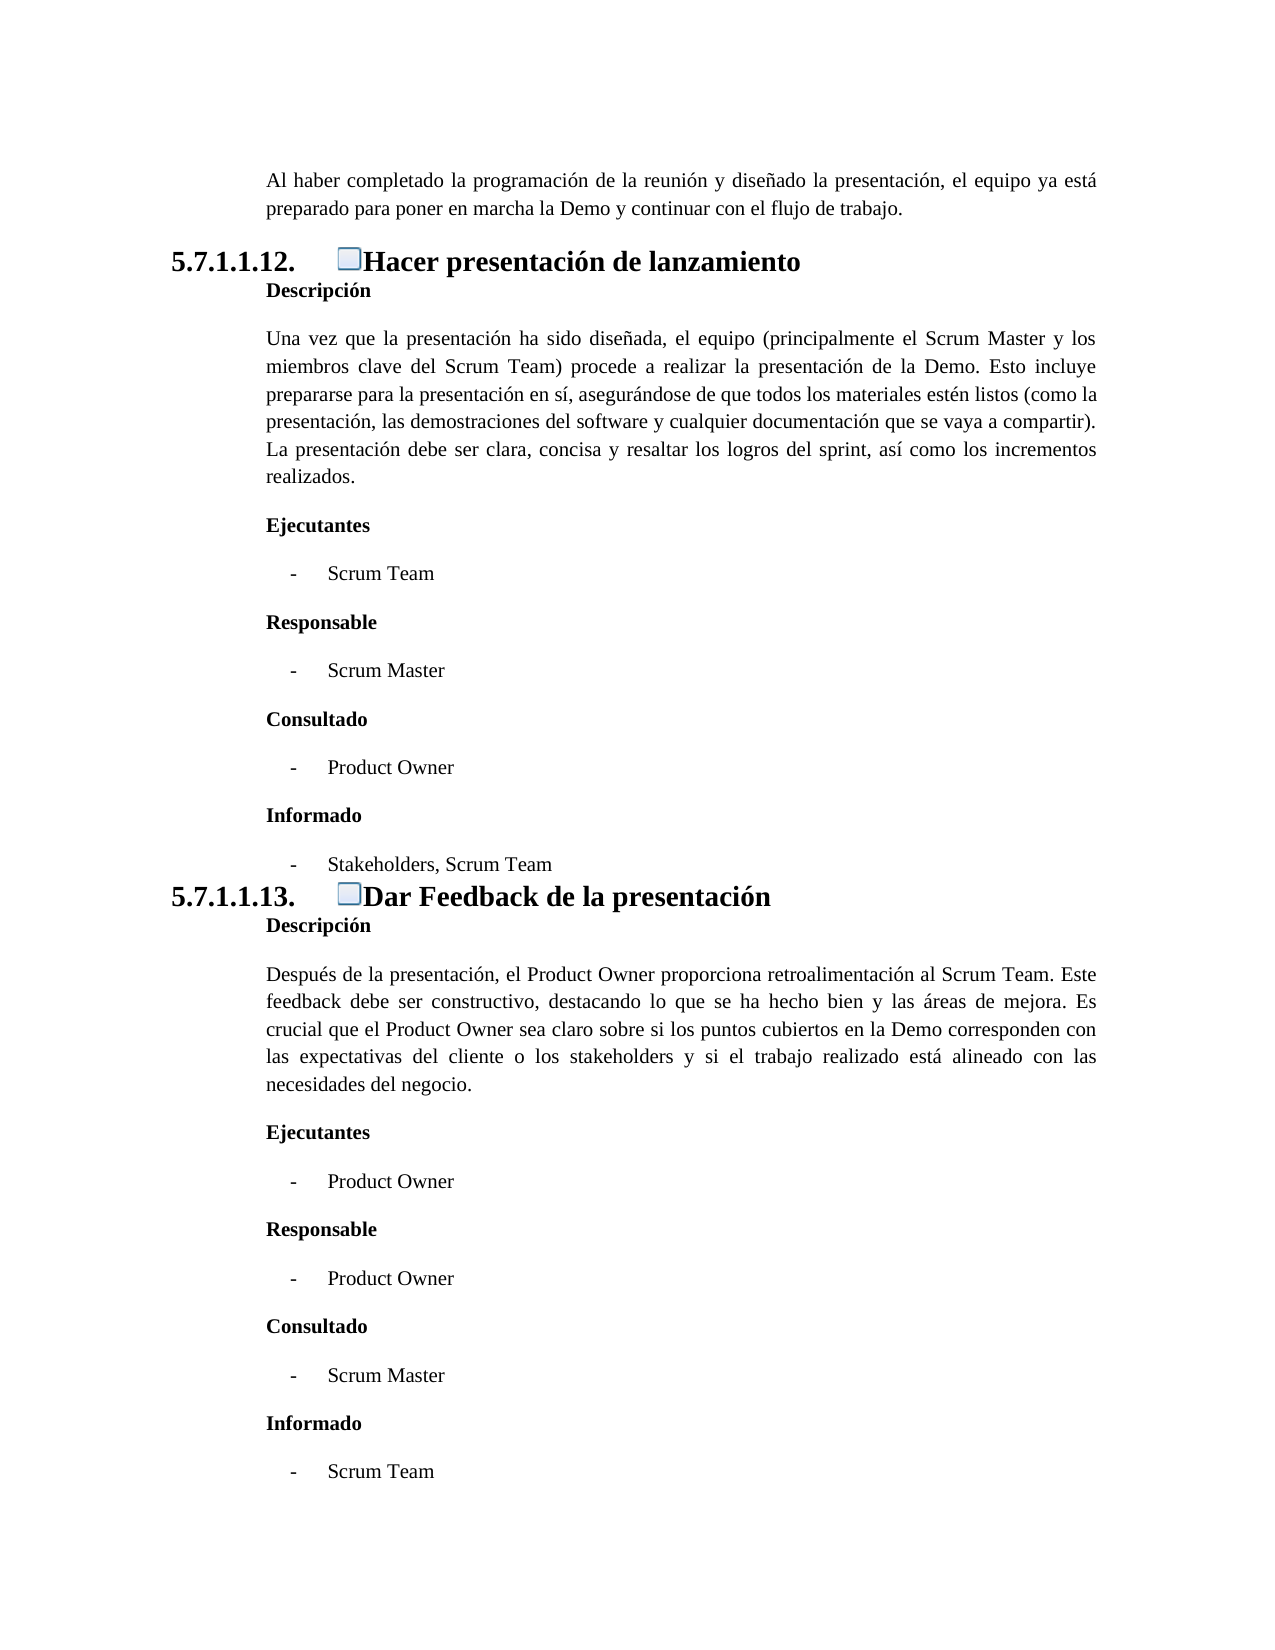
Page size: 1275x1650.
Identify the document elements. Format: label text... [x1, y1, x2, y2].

text Informado [266, 1411, 1098, 1435]
picture [337, 246, 363, 272]
text Responsable [266, 1217, 1098, 1241]
subtitle Dar Feedback de la presentación [273, 879, 1098, 913]
list Scrum Team [290, 561, 1098, 585]
list Product Owner [290, 1169, 1098, 1193]
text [266, 168, 1098, 220]
text Ejecutantes [266, 513, 1098, 537]
picture [337, 881, 363, 907]
list Product Owner [290, 1266, 1098, 1290]
text Descripción [266, 278, 1098, 302]
text Informado [266, 803, 1098, 827]
list Scrum Master [290, 1362, 1098, 1387]
text Responsable [266, 610, 1098, 634]
list Scrum Master [290, 658, 1098, 682]
subtitle Hacer presentación de lanzamiento [273, 244, 1098, 278]
list Product Owner [290, 755, 1098, 779]
list Stakeholders, Scrum Team [290, 852, 1098, 876]
text Consultado [266, 1314, 1098, 1338]
text Descripción [266, 913, 1098, 937]
text Consultado [266, 707, 1098, 731]
list Scrum Team [290, 1459, 1098, 1483]
text Una vez que la presentación ha sido diseñada, el equipo (principalmente el Scrum Master y los miembros clave del Scrum Team) procede a realizar la presentación de la Demo. Esto incluye prepararse para la presentación en sí, asegurándose de que todos los materiales estén listos (como la presentación, las demostraciones del software y cualquier documentación que se vaya a compartir). La presentación debe ser clara, concisa y resaltar los logros del sprint, así como los incrementos realizados. [266, 326, 1098, 488]
text Ejecutantes [266, 1120, 1098, 1144]
text Después de la presentación, el Product Owner proporciona retroalimentación al Scrum Team. Este feedback debe ser constructivo, destacando lo que se ha hecho bien y las áreas de mejora. Es crucial que el Product Owner sea claro sobre si los puntos cubiertos en la Demo corresponden con las expectativas del cliente o los stakeholders y si el trabajo realizado está alineado con las necesidades del negocio. [266, 961, 1098, 1096]
